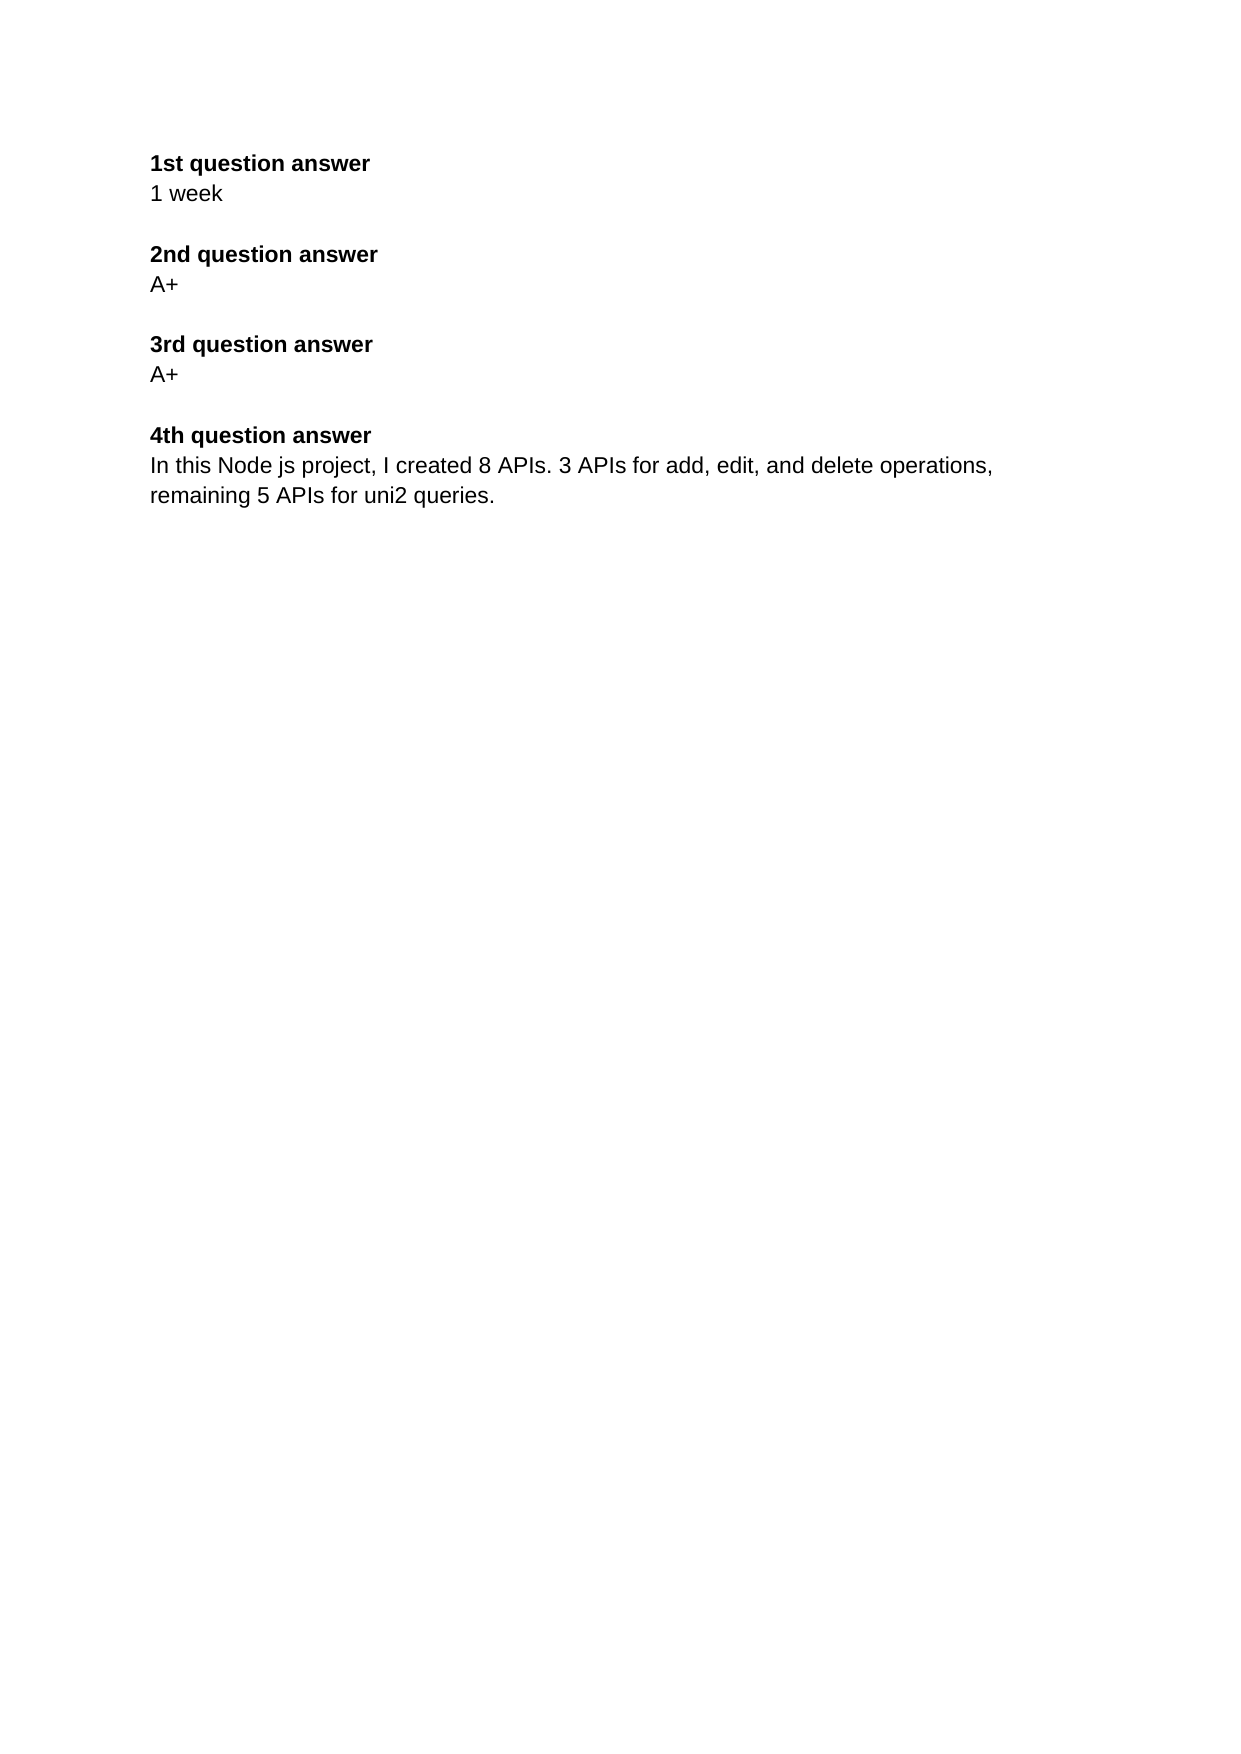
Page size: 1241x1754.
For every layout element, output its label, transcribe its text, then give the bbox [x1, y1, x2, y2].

text A+ [150, 271, 1090, 297]
text 2nd question answer [150, 241, 1090, 267]
text 4th question answer [150, 422, 1090, 448]
text 1st question answer [150, 150, 1090, 176]
text A+ [150, 361, 1090, 388]
text 1 week [150, 180, 1090, 207]
text 3rd question answer [150, 331, 1090, 358]
text In this Node js project, I created 8 APIs. 3 APIs for add, edit, and delete operations, remaining 5 APIs for uni2 queries. [150, 452, 1090, 509]
